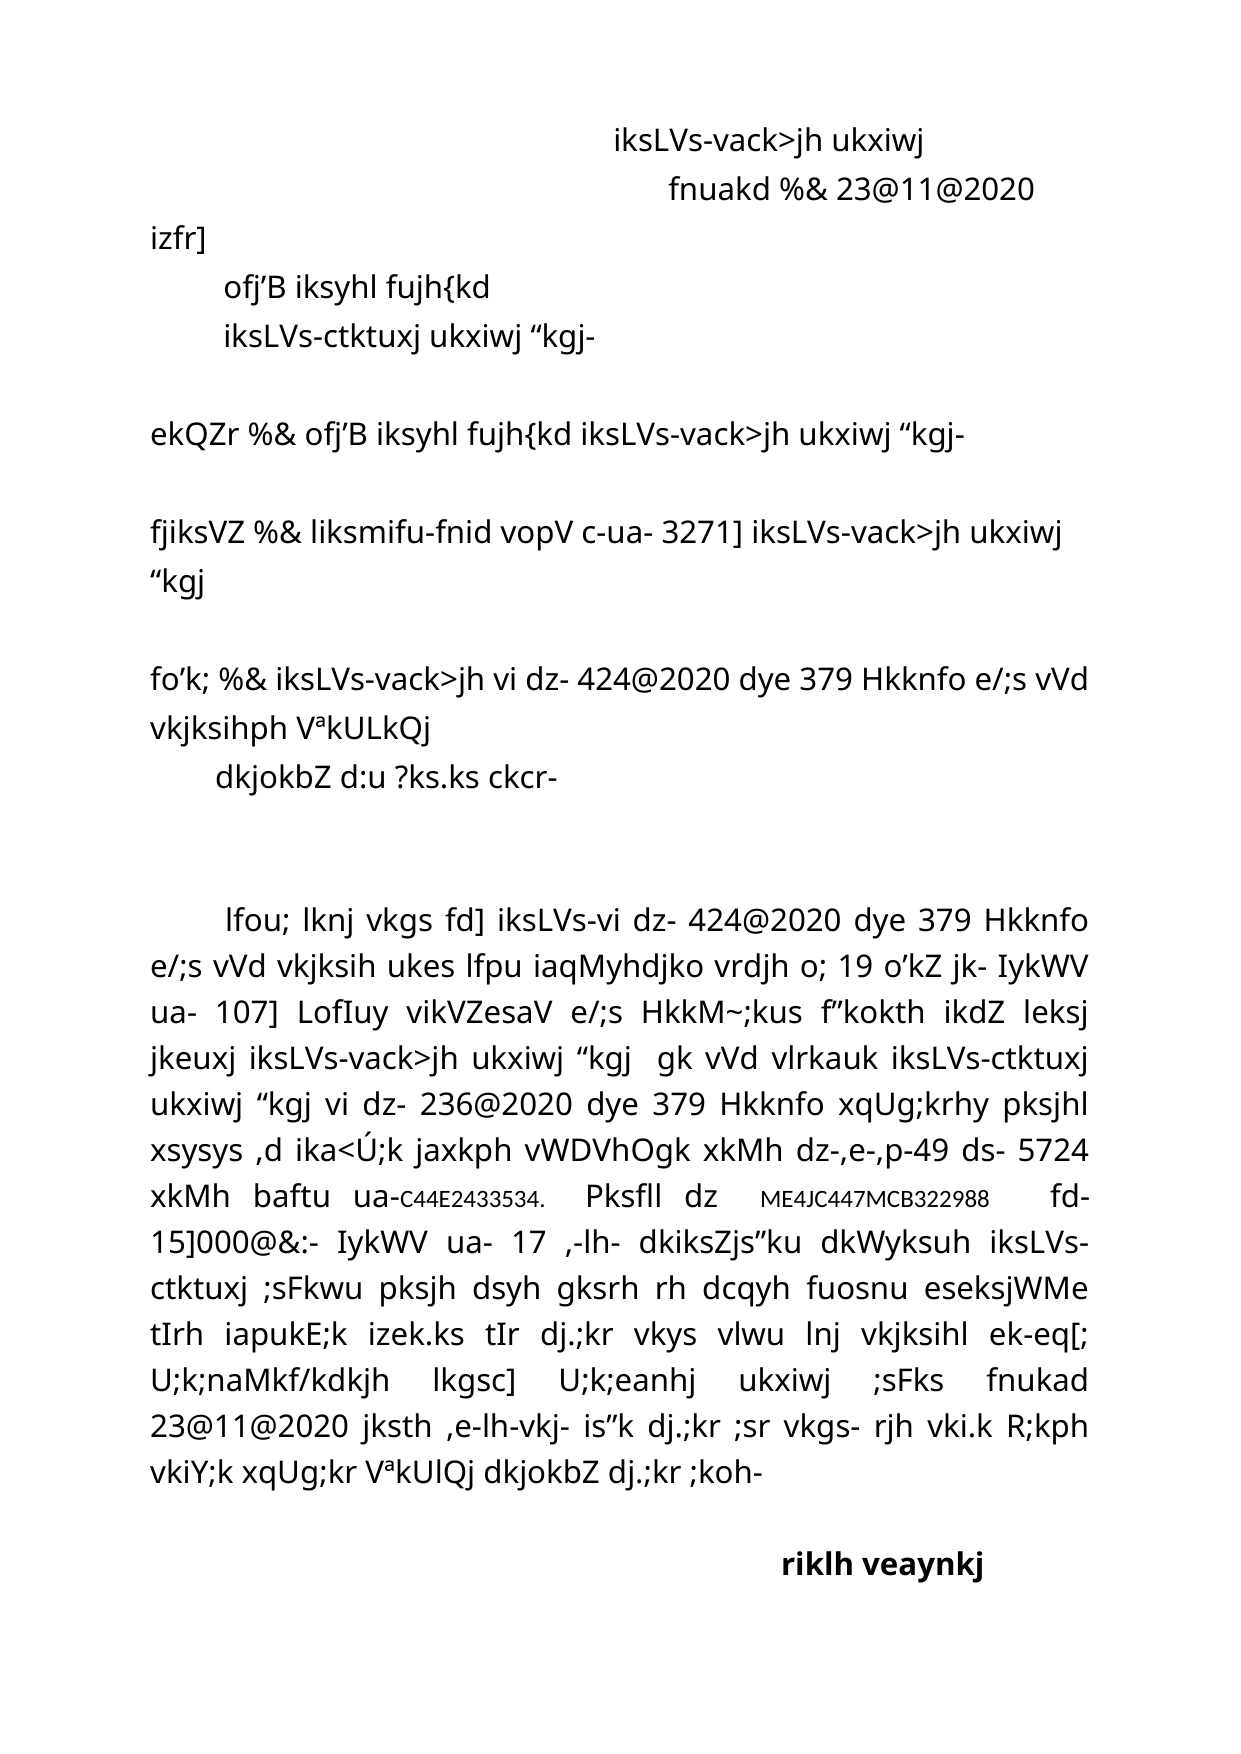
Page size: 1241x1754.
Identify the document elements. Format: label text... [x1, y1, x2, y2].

text lfou; lknj vkgs fd] iksLVs-vi dz- 424@2020 dye 379 Hkknfo e/;s vVd vkjksih ukes lfpu iaqMyhdjko vrdjh o; 19 o’kZ jk- IykWV ua- 107] LofIuy vikVZesaV e/;s HkkM~;kus f”kokth ikdZ leksj jkeuxj iksLVs-vack>jh ukxiwj “kgj gk vVd vlrkauk iksLVs-ctktuxj ukxiwj “kgj vi dz- 236@2020 dye 379 Hkknfo xqUg;krhy pksjhl xsysys ,d ika<Ú;k jaxkph vWDVhOgk xkMh dz-,e-,p-49 ds- 5724 xkMh baftu ua-C44E2433534. Pksfll dz ME4JC447MCB322988 fd-15]000@&:- IykWV ua- 17 ,-lh- dkiksZjs”ku dkWyksuh iksLVs-ctktuxj ;sFkwu pksjh dsyh gksrh rh dcqyh fuosnu eseksjWMe tIrh iapukE;k izek.ks tIr dj.;kr vkys vlwu lnj vkjksihl ek-eq[; U;k;naMkf/kdkjh lkgsc] U;k;eanhj ukxiwj ;sFks fnukad 23@11@2020 jksth ,e-lh-vkj- is”k dj.;kr ;sr vkgs- rjh vki.k R;kph vkiY;k xqUg;kr VªkUlQj dkjokbZ dj.;kr ;koh- [150, 898, 1090, 1492]
text ekQZr %& ofj’B iksyhl fujh{kd iksLVs-vack>jh ukxiwj “kgj- [150, 412, 1090, 454]
text fnuakd %& 23@11@2020 [150, 167, 1090, 210]
text fo’k; %& iksLVs-vack>jh vi dz- 424@2020 dye 379 Hkknfo e/;s vVd vkjksihph VªkULkQj [150, 657, 1090, 748]
text ofj’B iksyhl fujh{kd [150, 265, 1090, 308]
text iksLVs-vack>jh ukxiwj [150, 118, 1090, 161]
text iksLVs-ctktuxj ukxiwj “kgj- [150, 314, 1090, 357]
text riklh veaynkj [600, 1542, 1090, 1584]
text fjiksVZ %& liksmifu-fnid vopV c-ua- 3271] iksLVs-vack>jh ukxiwj “kgj [150, 510, 1090, 601]
text izfr] [150, 216, 1090, 259]
text dkjokbZ d:u ?ks.ks ckcr- [150, 754, 1090, 797]
